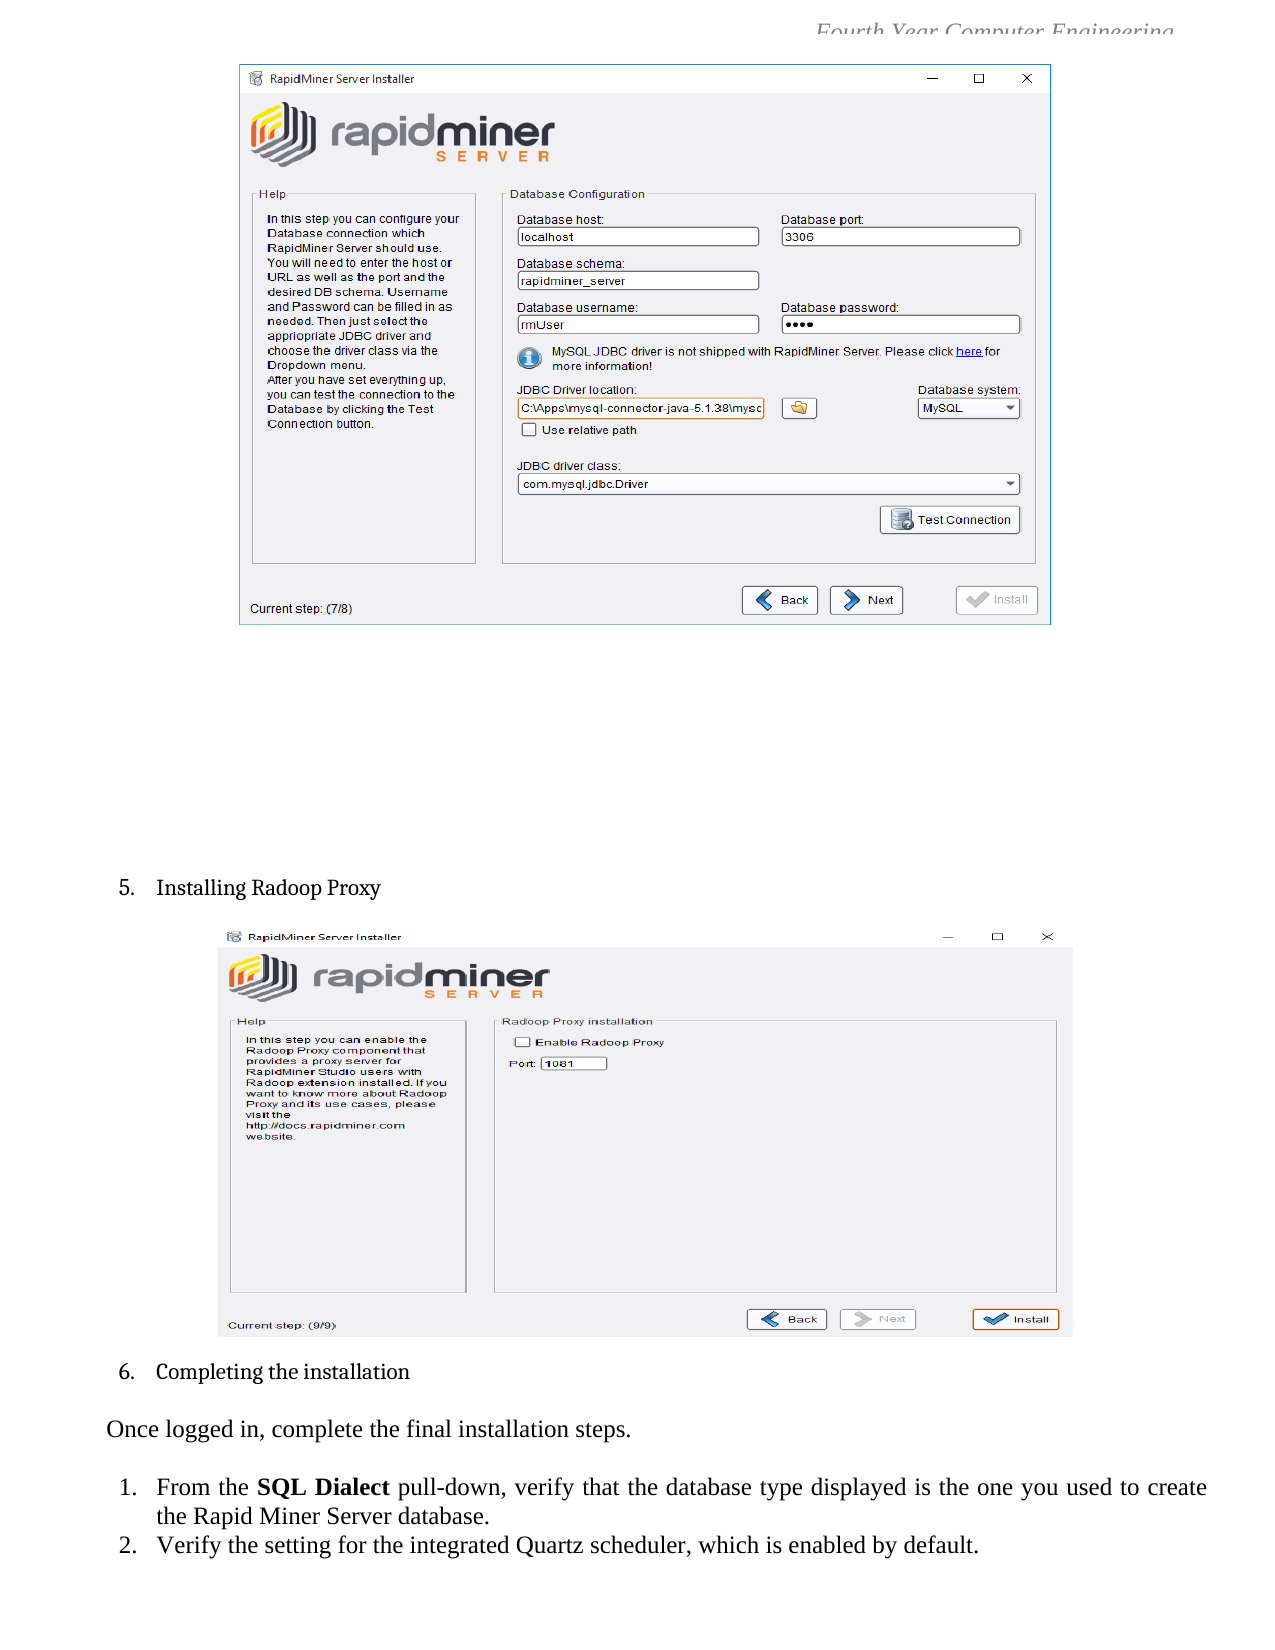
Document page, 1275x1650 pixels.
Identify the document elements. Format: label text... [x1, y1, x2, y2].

list From the SQL Dialect pull-down, verify that the database type displayed is the one you used to create the Rapid Miner Server database. [119, 1472, 1209, 1530]
picture [239, 64, 1052, 625]
list Verify the setting for the integrated Quartz scheduler, which is enabled by default. [119, 1530, 1209, 1558]
subtitle Installing Radoop Proxy [119, 874, 1209, 902]
text Once logged in, complete the final installation steps. [81, 1414, 1209, 1443]
picture [217, 928, 1073, 1337]
subtitle Completing the installation [119, 1357, 1209, 1385]
